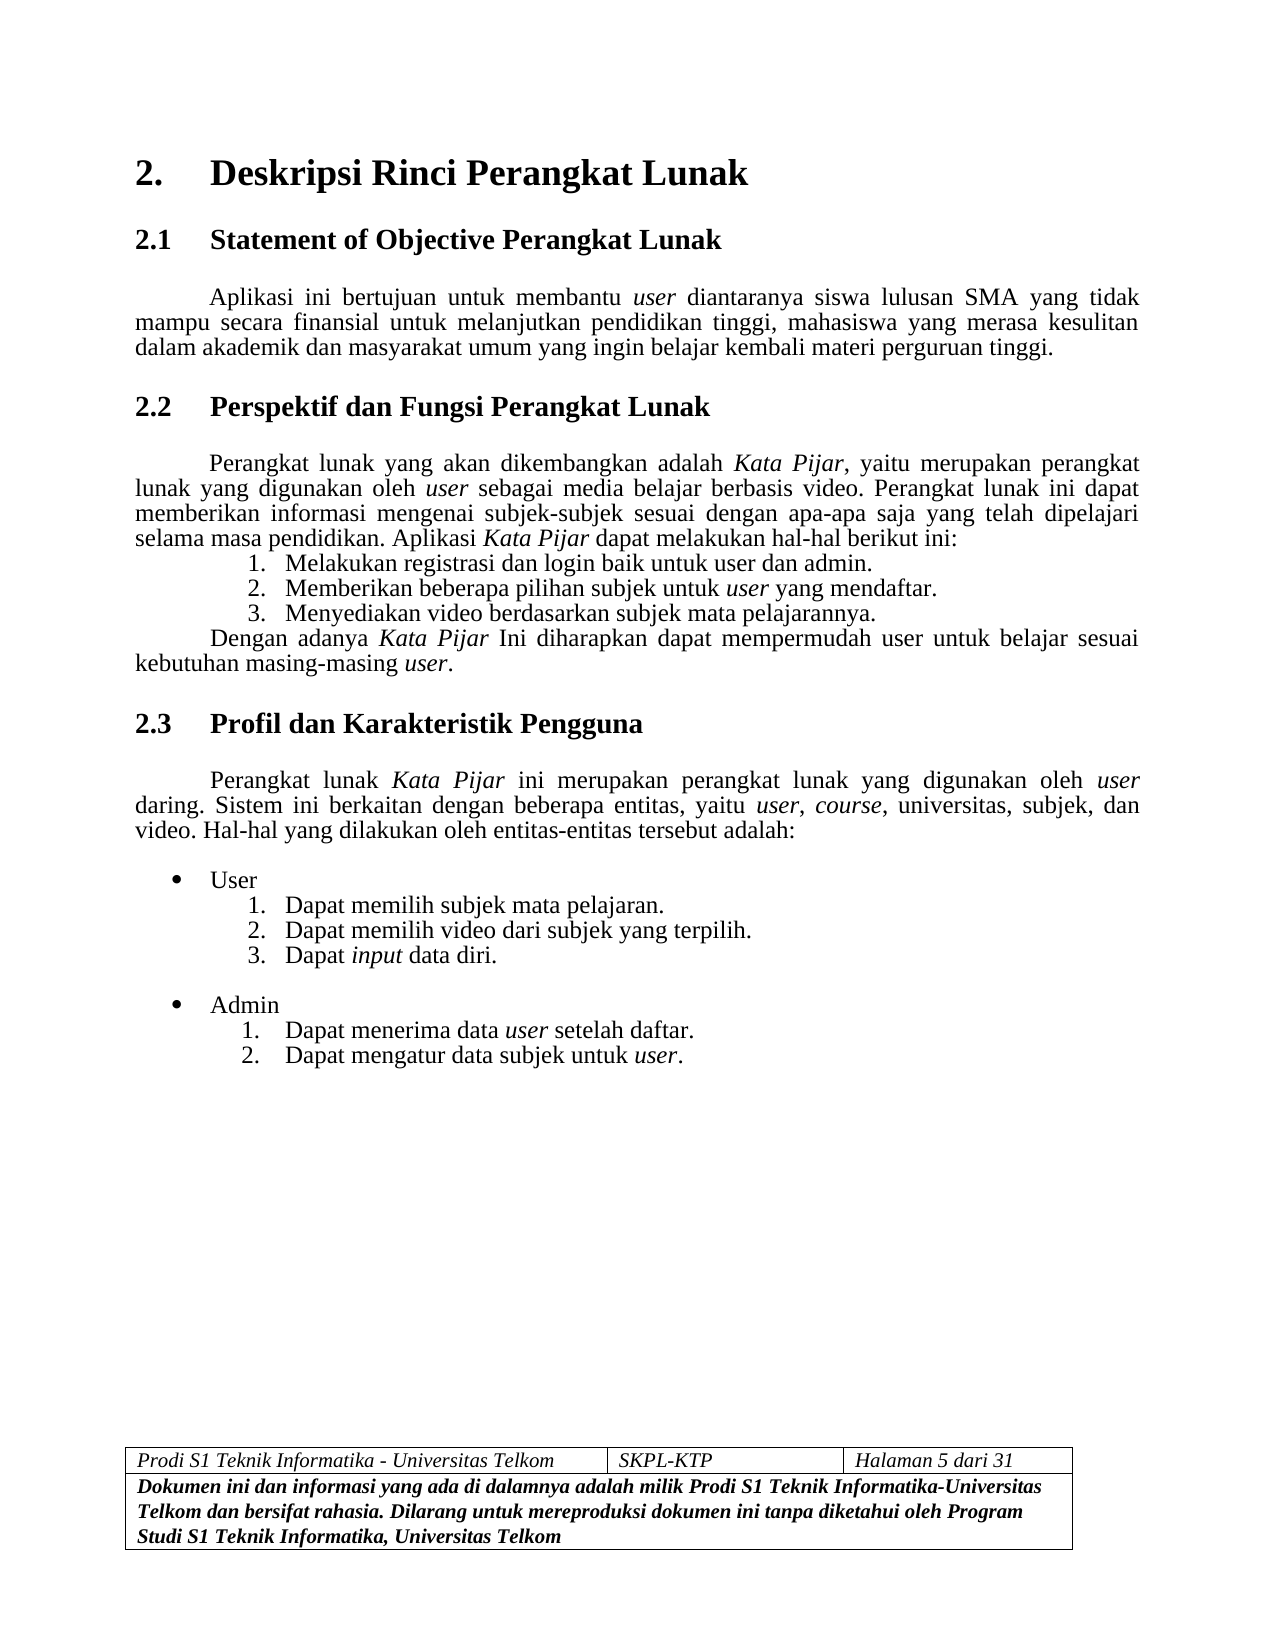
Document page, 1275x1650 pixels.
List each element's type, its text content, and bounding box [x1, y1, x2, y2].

subtitle Statement of Objective Perangkat Lunak [135, 222, 1140, 256]
text 1. Dapat menerima data user setelah daftar. [210, 1019, 1140, 1044]
subtitle Deskripsi Rinci Perangkat Lunak [135, 150, 1140, 193]
list Memberikan beberapa pilihan subjek untuk user yang mendaftar. [247, 577, 1140, 602]
text Dengan adanya Kata Pijar Ini diharapkan dapat mempermudah user untuk belajar sesuai kebutuhan masing-masing user. [135, 627, 1140, 677]
text Perangkat lunak Kata Pijar ini merupakan perangkat lunak yang digunakan oleh user daring. Sistem ini berkaitan dengan beberapa entitas, yaitu user, course, universitas, subjek, dan video. Hal-hal yang dilakukan oleh entitas-entitas tersebut adalah: [135, 769, 1140, 844]
list User [172, 869, 1140, 894]
list Menyediakan video berdasarkan subjek mata pelajarannya. [247, 602, 1140, 627]
text 2. Dapat mengatur data subjek untuk user. [210, 1044, 1140, 1069]
text Aplikasi ini bertujuan untuk membantu user diantaranya siswa lulusan SMA yang tidak mampu secara finansial untuk melanjutkan pendidikan tinggi, mahasiswa yang merasa kesulitan dalam akademik dan masyarakat umum yang ingin belajar kembali materi perguruan tinggi. [135, 285, 1140, 360]
list Dapat memilih subjek mata pelajaran. [247, 894, 1140, 919]
list Dapat memilih video dari subjek yang terpilih. [247, 919, 1140, 944]
list Admin [172, 994, 1140, 1019]
subtitle Perspektif dan Fungsi Perangkat Lunak [135, 389, 1140, 423]
list Dapat input data diri. [247, 944, 1140, 969]
subtitle Profil dan Karakteristik Pengguna [135, 706, 1140, 739]
text Perangkat lunak yang akan dikembangkan adalah Kata Pijar, yaitu merupakan perangkat lunak yang digunakan oleh user sebagai media belajar berbasis video. Perangkat lunak ini dapat memberikan informasi mengenai subjek-subjek sesuai dengan apa-apa saja yang telah dipelajari selama masa pendidikan. Aplikasi Kata Pijar dapat melakukan hal-hal berikut ini: [135, 452, 1140, 552]
list Melakukan registrasi dan login baik untuk user dan admin. [247, 552, 1140, 577]
